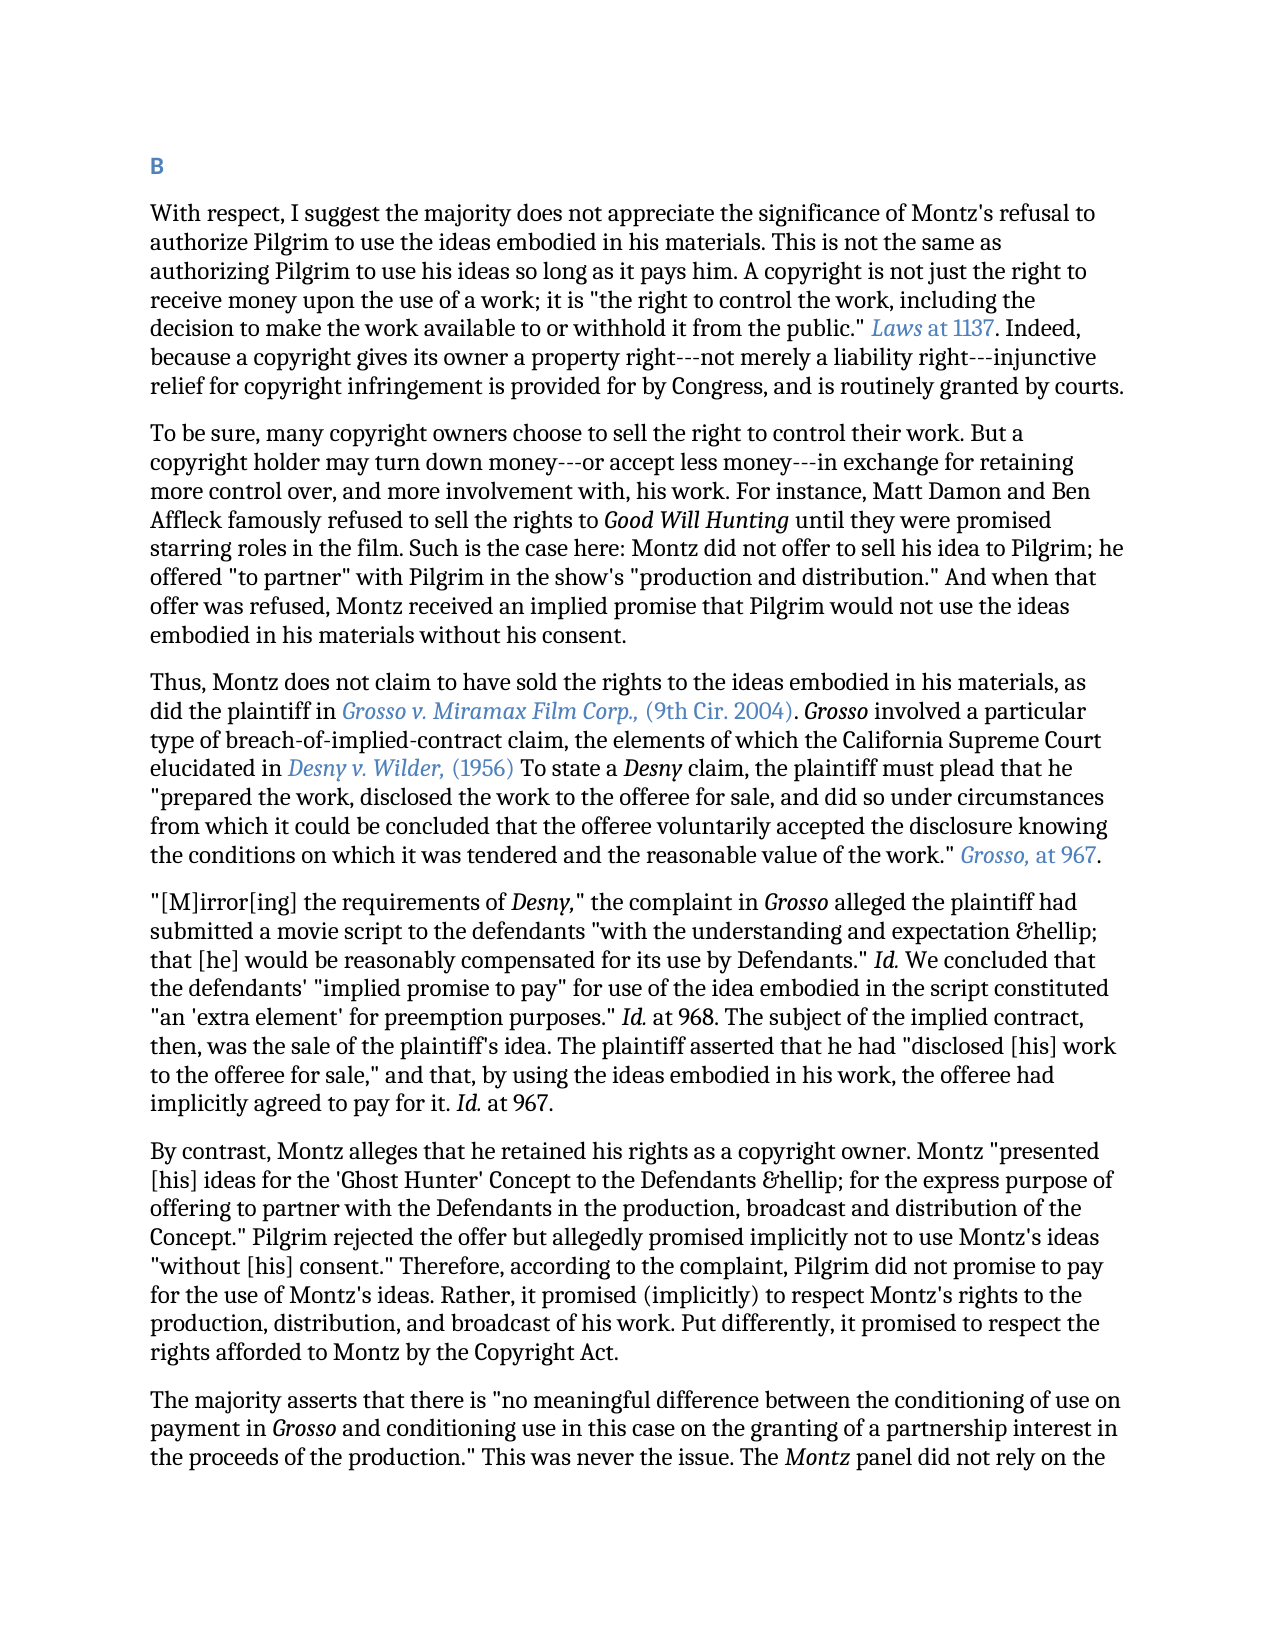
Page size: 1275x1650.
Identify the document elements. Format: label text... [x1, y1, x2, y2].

text By contrast, Montz alleges that he retained his rights as a copyright owner. Montz "presented [his] ideas for the 'Ghost Hunter' Concept to the Defendants &hellip; for the express purpose of offering to partner with the Defendants in the production, broadcast and distribution of the Concept." Pilgrim rejected the offer but allegedly promised implicitly not to use Montz's ideas "without [his] consent." Therefore, according to the complaint, Pilgrim did not promise to pay for the use of Montz's ideas. Rather, it promised (implicitly) to respect Montz's rights to the production, distribution, and broadcast of his work. Put differently, it promised to respect the rights afforded to Montz by the Copyright Act. [150, 1137, 1125, 1367]
text Thus, Montz does not claim to have sold the rights to the ideas embodied in his materials, as did the plaintiff in Grosso v. Miramax Film Corp., (9th Cir. 2004). Grosso involved a particular type of breach-of-implied-contract claim, the elements of which the California Supreme Court elucidated in Desny v. Wilder, (1956) To state a Desny claim, the plaintiff must plead that he "prepared the work, disclosed the work to the offeree for sale, and did so under circumstances from which it could be concluded that the offeree voluntarily accepted the disclosure knowing the conditions on which it was tendered and the reasonable value of the work." Grosso, at 967. [150, 668, 1125, 869]
subtitle B [150, 150, 1125, 181]
text With respect, I suggest the majority does not appreciate the significance of Montz's refusal to authorize Pilgrim to use the ideas embodied in his materials. This is not the same as authorizing Pilgrim to use his ideas so long as it pays him. A copyright is not just the right to receive money upon the use of a work; it is "the right to control the work, including the decision to make the work available to or withhold it from the public." Laws at 1137. Indeed, because a copyright gives its owner a property right---not merely a liability right---injunctive relief for copyright infringement is provided for by Congress, and is routinely granted by courts. [150, 199, 1125, 401]
text "[M]irror[ing] the requirements of Desny," the complaint in Grosso alleged the plaintiff had submitted a movie script to the defendants "with the understanding and expectation &hellip; that [he] would be reasonably compensated for its use by Defendants." Id. We concluded that the defendants' "implied promise to pay" for use of the idea embodied in the script constituted "an 'extra element' for preemption purposes." Id. at 968. The subject of the implied contract, then, was the sale of the plaintiff's idea. The plaintiff asserted that he had "disclosed [his] work to the offeree for sale," and that, by using the ideas embodied in his work, the offeree had implicitly agreed to pay for it. Id. at 967. [150, 888, 1125, 1118]
text To be sure, many copyright owners choose to sell the right to control their work. But a copyright holder may turn down money---or accept less money---in exchange for retaining more control over, and more involvement with, his work. For instance, Matt Damon and Ben Affleck famously refused to sell the rights to Good Will Hunting until they were promised starring roles in the film. Such is the case here: Montz did not offer to sell his idea to Pilgrim; he offered "to partner" with Pilgrim in the show's "production and distribution." And when that offer was refused, Montz received an implied promise that Pilgrim would not use the ideas embodied in his materials without his consent. [150, 419, 1125, 649]
